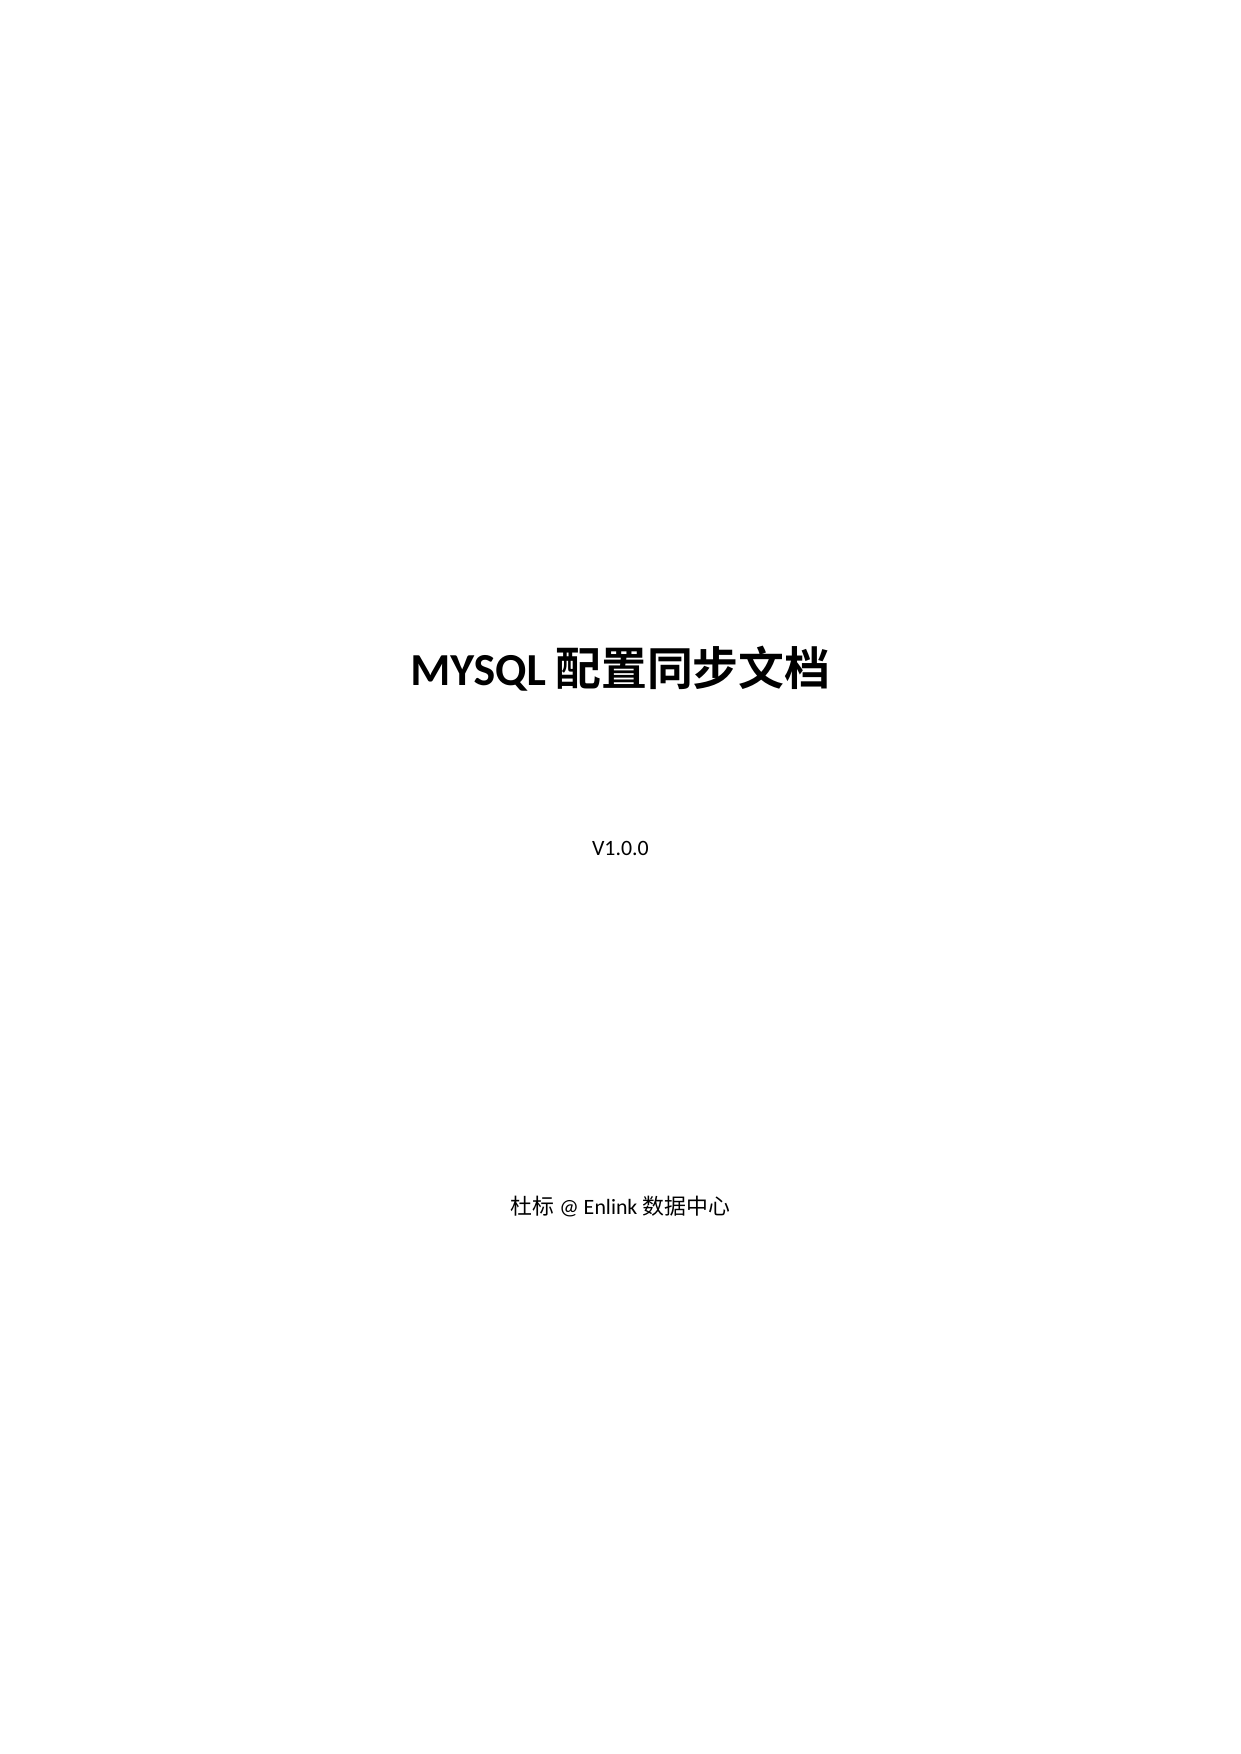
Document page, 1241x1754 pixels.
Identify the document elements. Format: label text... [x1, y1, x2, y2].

text V1.0.0 [187, 831, 1053, 863]
text MYSQL配置同步文档 [187, 617, 1053, 714]
text 杜标 @ Enlink 数据中心 [187, 1188, 1053, 1221]
